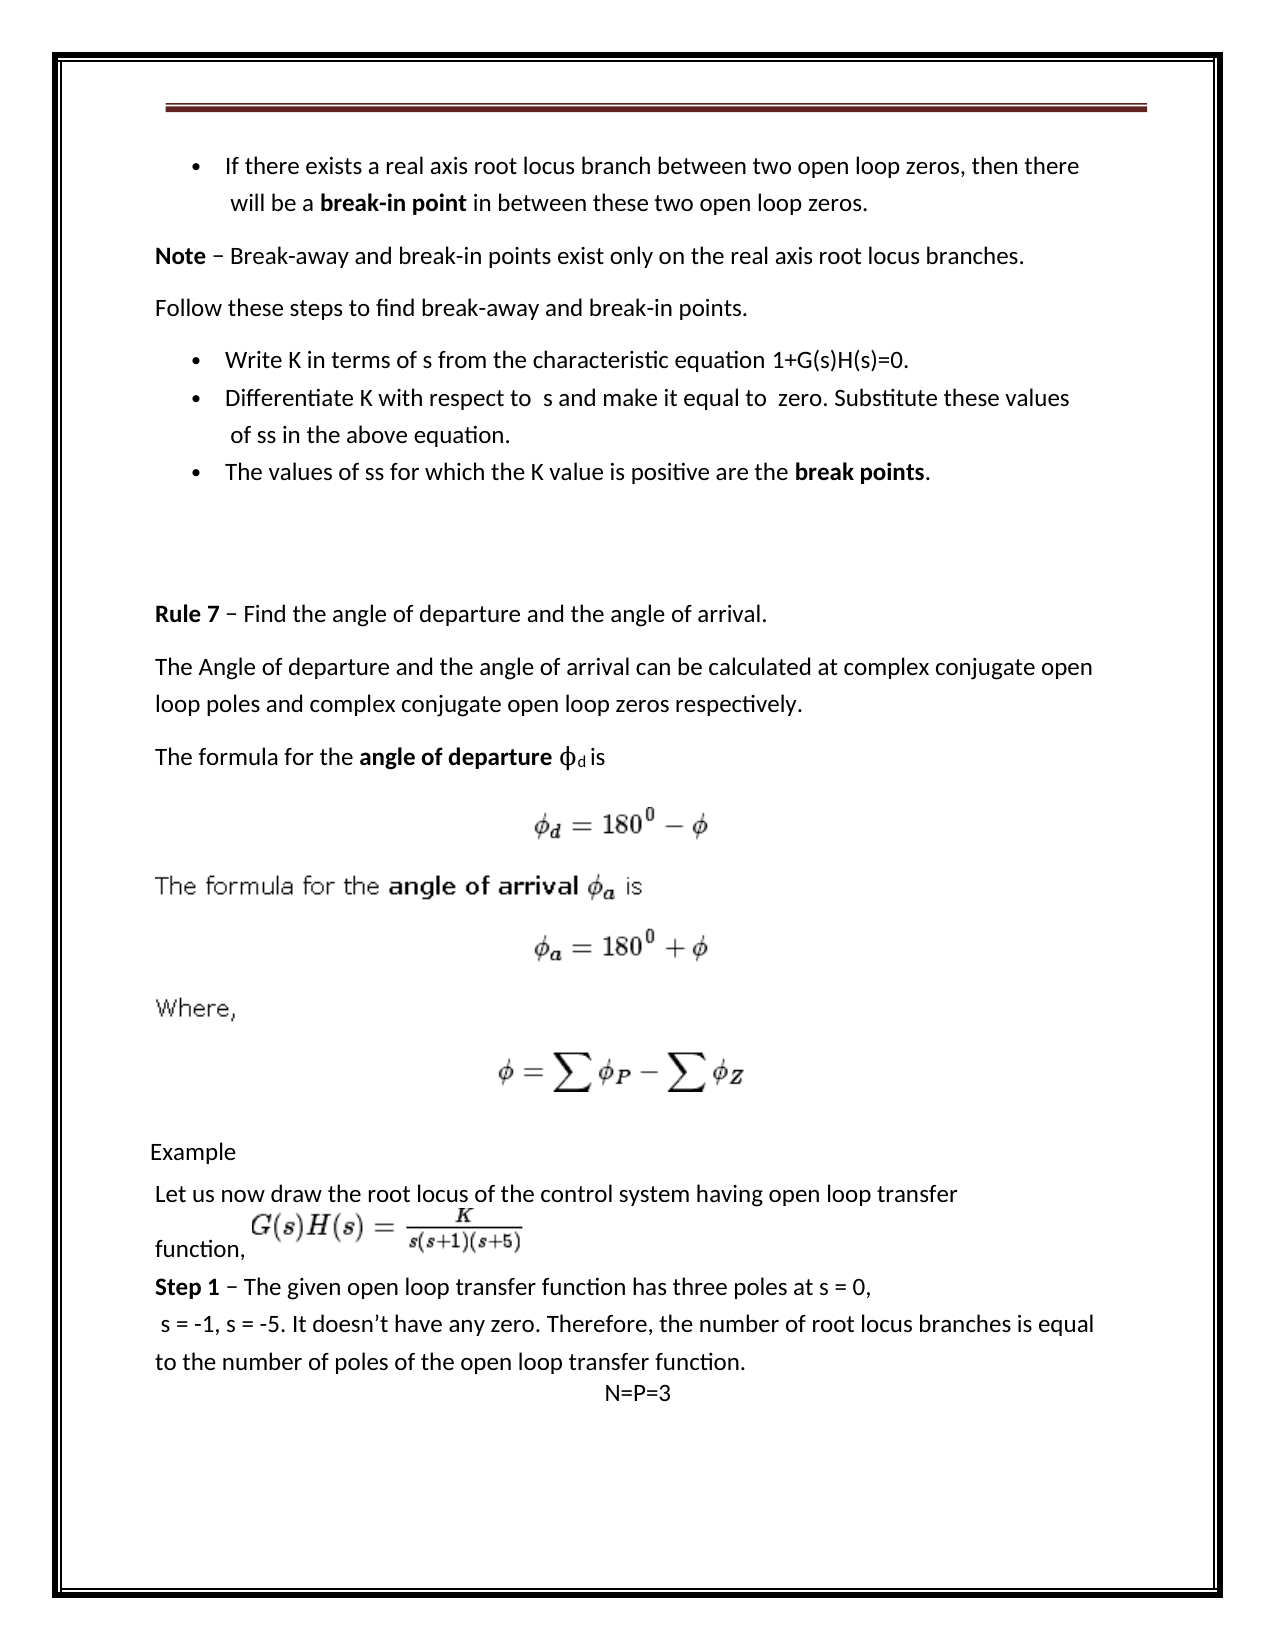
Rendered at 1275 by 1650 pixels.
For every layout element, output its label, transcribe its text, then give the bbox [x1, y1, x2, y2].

list Write K in terms of s from the characteristic equation 1+G(s)H(s)=0. [192, 344, 1196, 375]
text N=P=3 [373, 1383, 902, 1406]
picture [252, 1208, 523, 1254]
text Let us now draw the root locus of the control system having open loop transfer [155, 1178, 1196, 1209]
list The values of ss for which the K value is positive are the break points. [192, 456, 1196, 487]
text s = -1, s = -5. It doesn’t have any zero. Therefore, the number of root locus branches is equal to the number of poles of the open loop transfer function. [155, 1308, 1115, 1376]
list If there exists a real axis root locus branch between two open loop zeros, then there will be a break-in point in between these two open loop zeros. [192, 150, 1120, 218]
text Example [150, 1136, 1196, 1166]
list Differentiate K with respect to s and make it equal to zero. Substitute these values of ss in the above equation. [192, 382, 1119, 449]
text The formula for the angle of departure ϕd is [155, 740, 1196, 774]
text function, [155, 1233, 1196, 1264]
picture [155, 807, 745, 1092]
text Rule 7 − Find the angle of departure and the angle of arrival. [155, 599, 1196, 629]
text Note − Break-away and break-in points exist only on the real axis root locus branches. Follow these steps to find break-away and break-in points. [155, 240, 1091, 322]
text Step 1 − The given open loop transfer function has three poles at s = 0, [155, 1271, 1196, 1301]
text The Angle of departure and the angle of arrival can be calculated at complex conjugate open loop poles and complex conjugate open loop zeros respectively. [155, 651, 1115, 719]
